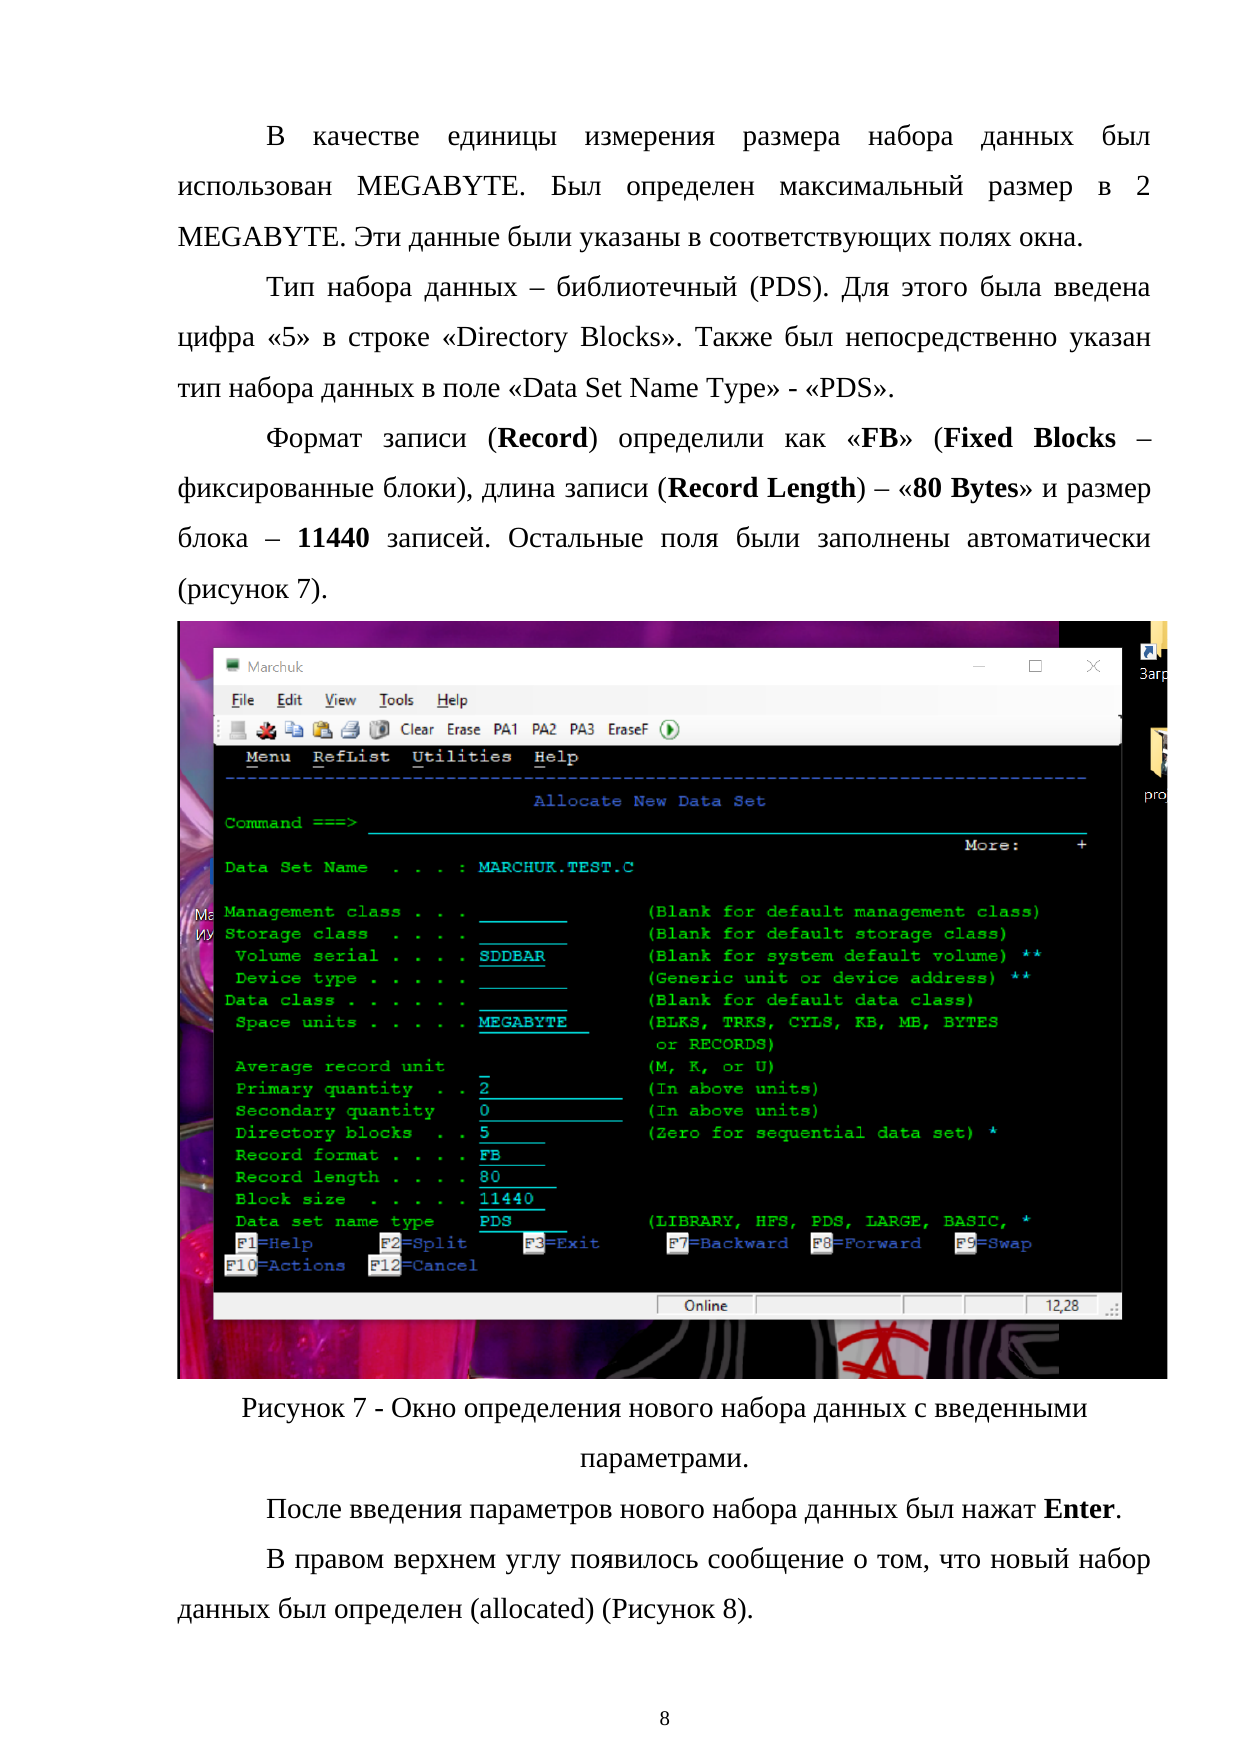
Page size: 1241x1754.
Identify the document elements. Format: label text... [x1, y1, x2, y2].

text Формат записи (Record) определили как «FB» (Fixed Blocks – фиксированные блоки), длина записи (Record Length) – «80 Bytes» и размер блока – 11440 записей. Остальные поля были заполнены автоматически (рисунок 7). [177, 420, 1152, 604]
picture [177, 621, 1168, 1379]
text Тип набора данных – библиотечный (PDS). Для этого была введена цифра «5» в строке «Directory Blocks». Также был непосредственно указан тип набора данных в поле «Data Set Name Type» - «PDS». [177, 269, 1152, 403]
text Рисунок 7 - Окно определения нового набора данных с введенными параметрами. [177, 1390, 1152, 1474]
text После введения параметров нового набора данных был нажат Enter. [177, 1491, 1152, 1524]
text В качестве единицы измерения размера набора данных был использован MEGABYTE. Был определен максимальный размер в 2 MEGABYTE. Эти данные были указаны в соответствующих полях окна. [177, 118, 1152, 252]
text В правом верхнем углу появилось сообщение о том, что новый набор данных был определен (allocated) (Рисунок 8). [177, 1541, 1152, 1625]
